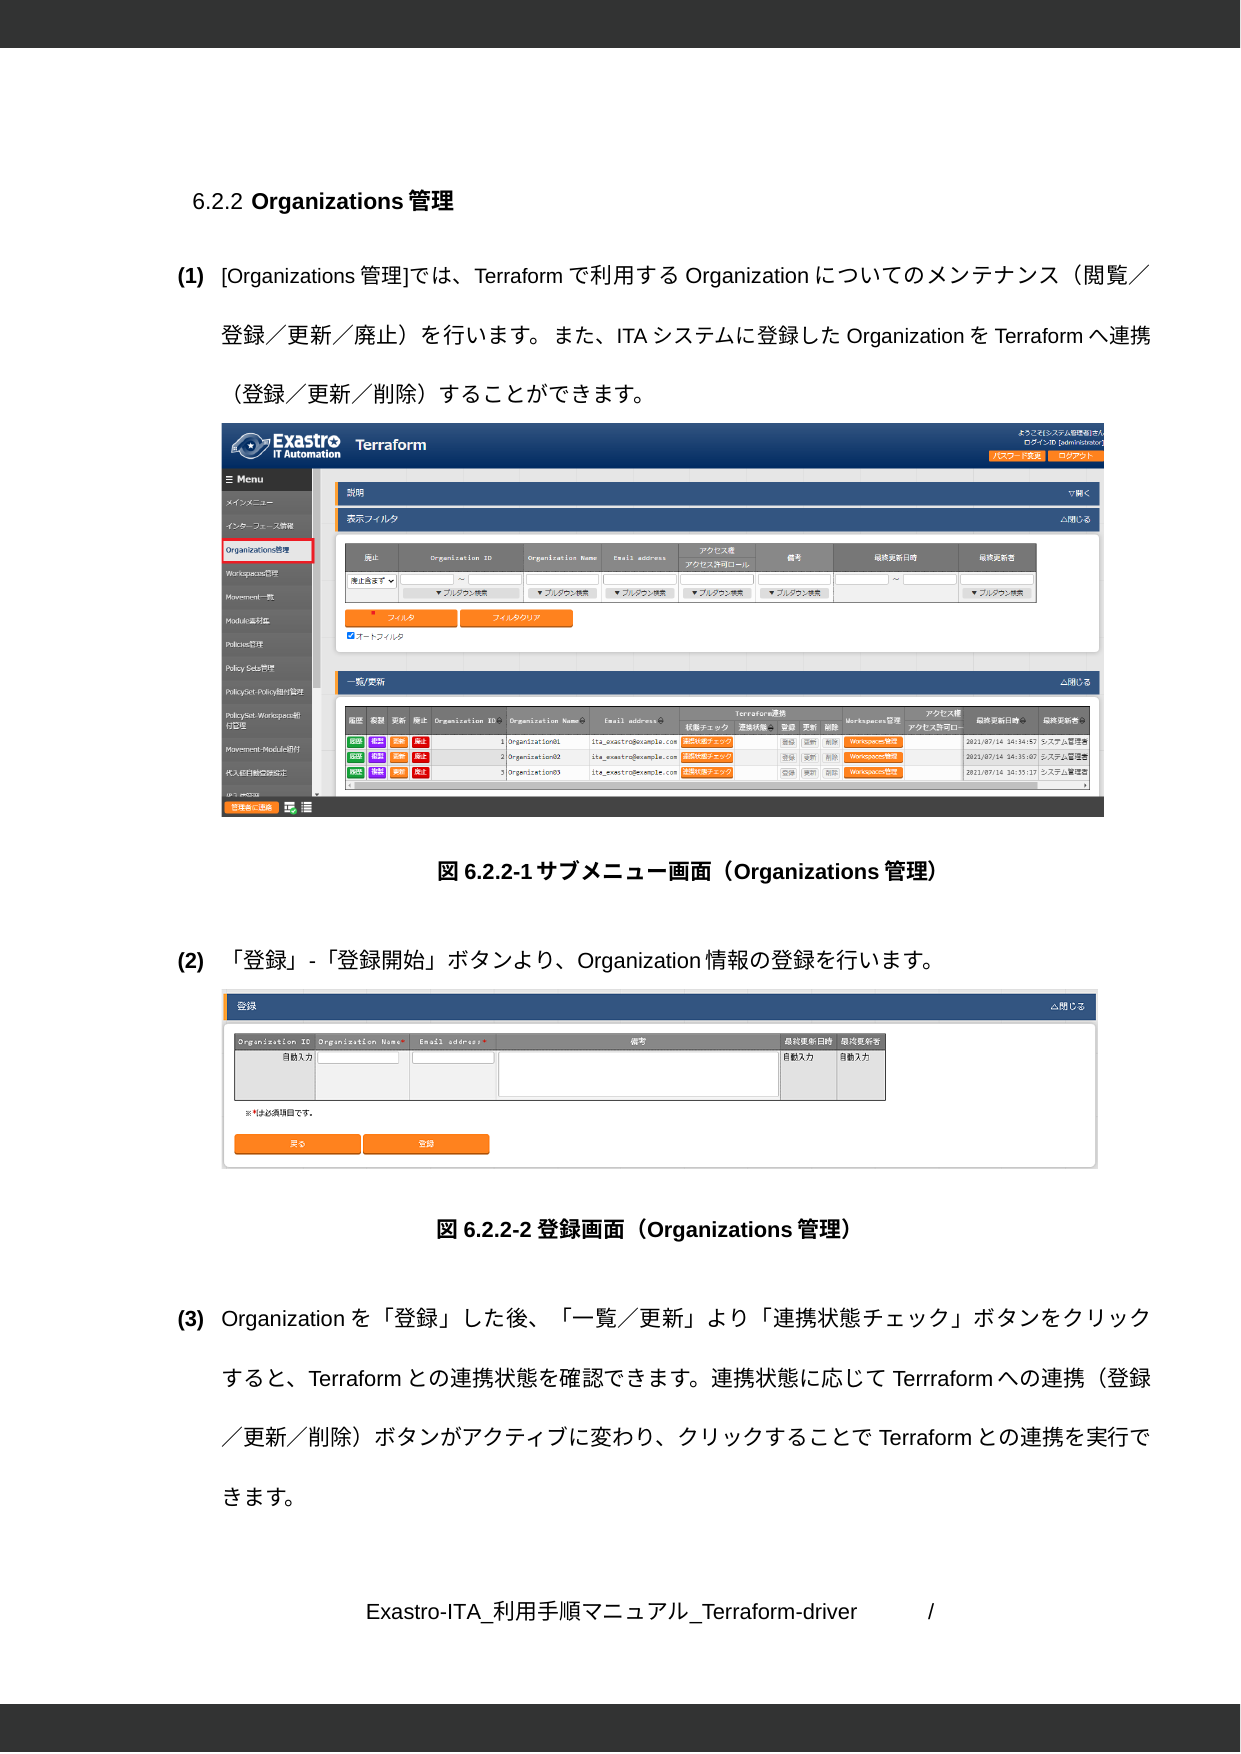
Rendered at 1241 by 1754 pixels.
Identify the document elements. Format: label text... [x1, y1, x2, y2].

list 「登録」-「登録開始」ボタンより、Organization情報の登録を行います。 [177, 929, 1152, 989]
picture [221, 423, 1104, 817]
list Organizationを「登録」した後、「一覧／更新」より「連携状態チェック」ボタンをクリックすると、Terraformとの連携状態を確認できます。連携状態に応じてTerrraformへの連携（登録／更新／削除）ボタンがアクティブに変わり、クリックすることでTerraformとの連携を実行できます。 [177, 1287, 1152, 1525]
text 図 6.2.2-2 登録画面（Organizations管理） [148, 1198, 1152, 1257]
picture [0, 0, 1241, 48]
picture [0, 1704, 1241, 1752]
list 図 6.2.2-1サブメニュー画面（Organizations管理） [235, 840, 1152, 900]
list [Organizations管理]では、Terraformで利用するOrganizationについてのメンテナンス（閲覧／登録／更新／廃止）を行います。また、ITAシステムに登録したOrganizationをTerraformへ連携（登録／更新／削除）することができます。 [177, 244, 1152, 423]
picture [221, 989, 1098, 1169]
subtitle Organizations管理 [192, 170, 1152, 229]
